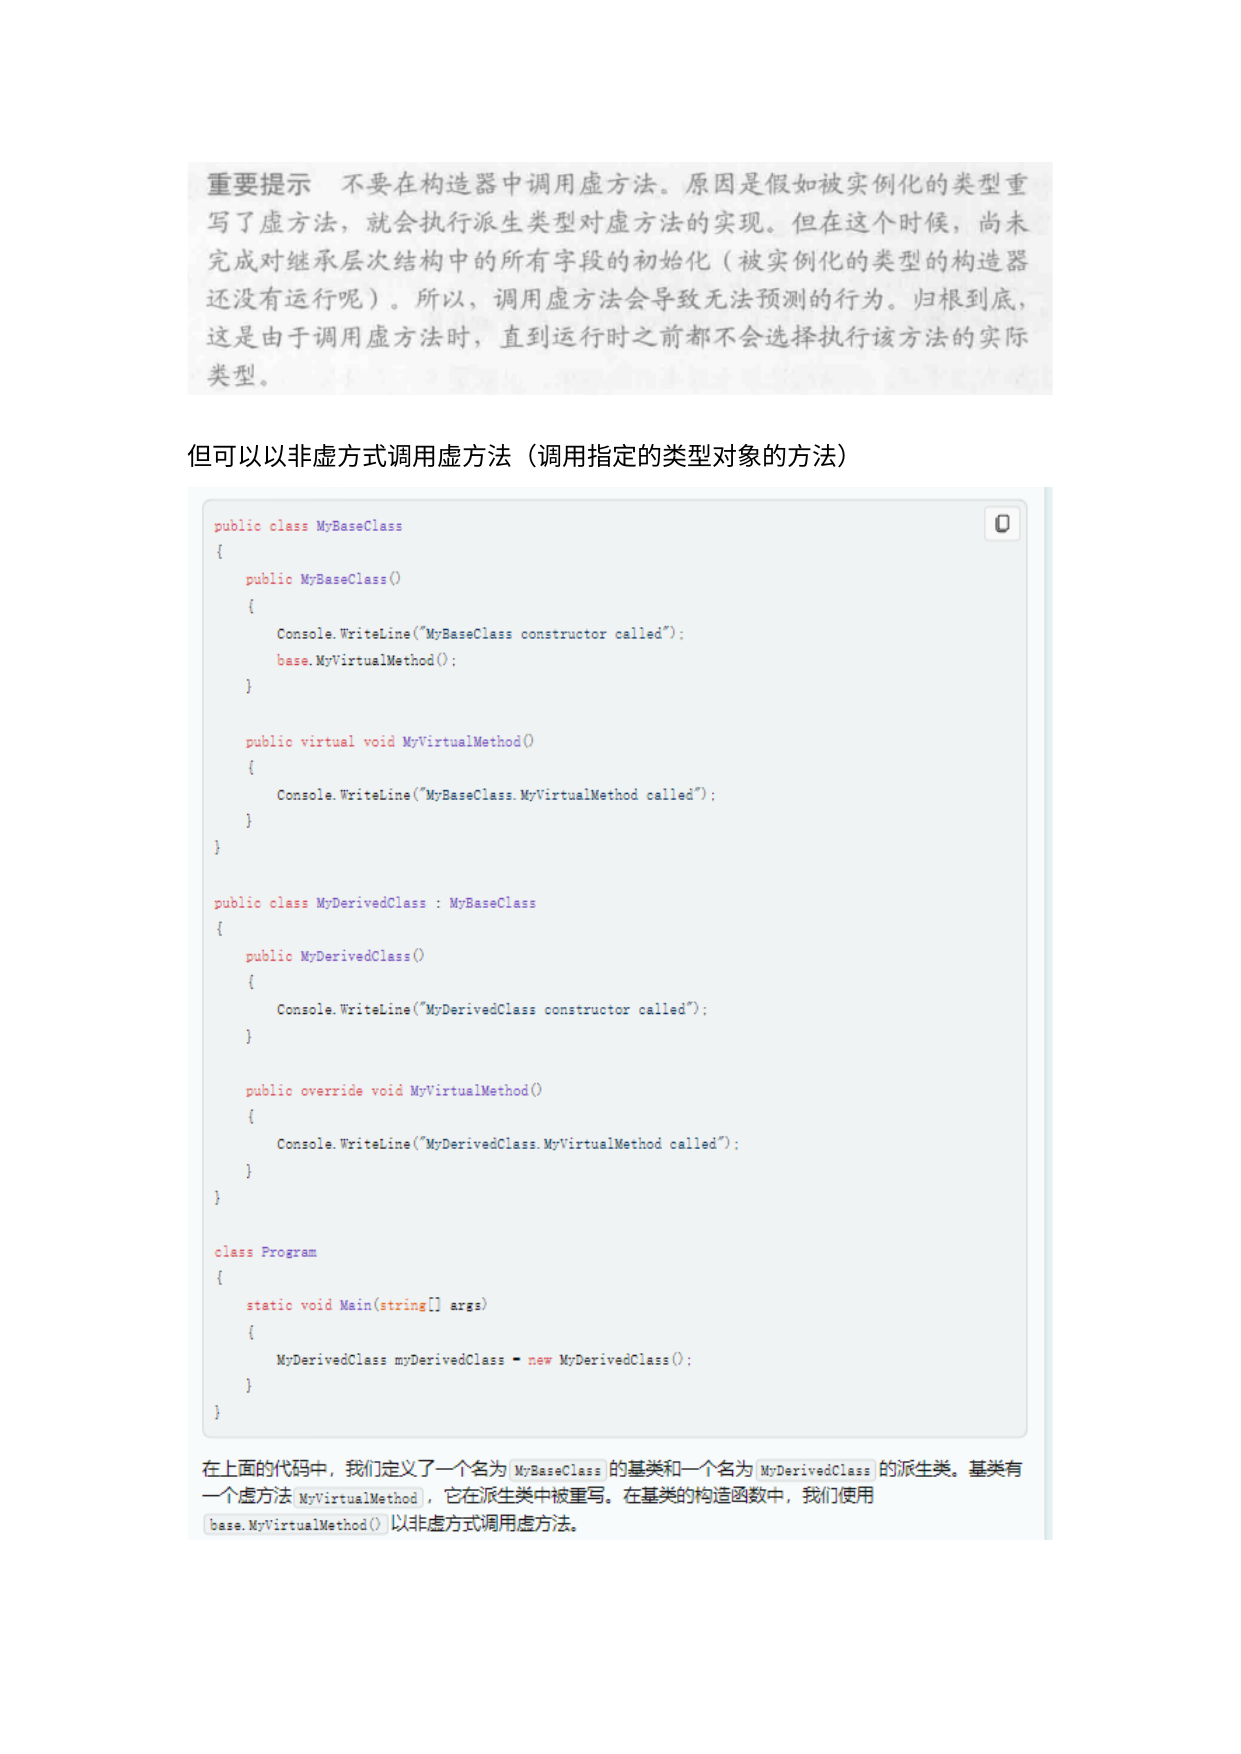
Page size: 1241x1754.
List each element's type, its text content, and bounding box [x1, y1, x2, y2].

text 但可以以非虚方式调用虚方法（调用指定的类型对象的方法） [187, 422, 1053, 487]
picture [187, 487, 1053, 1540]
picture [187, 162, 1053, 395]
